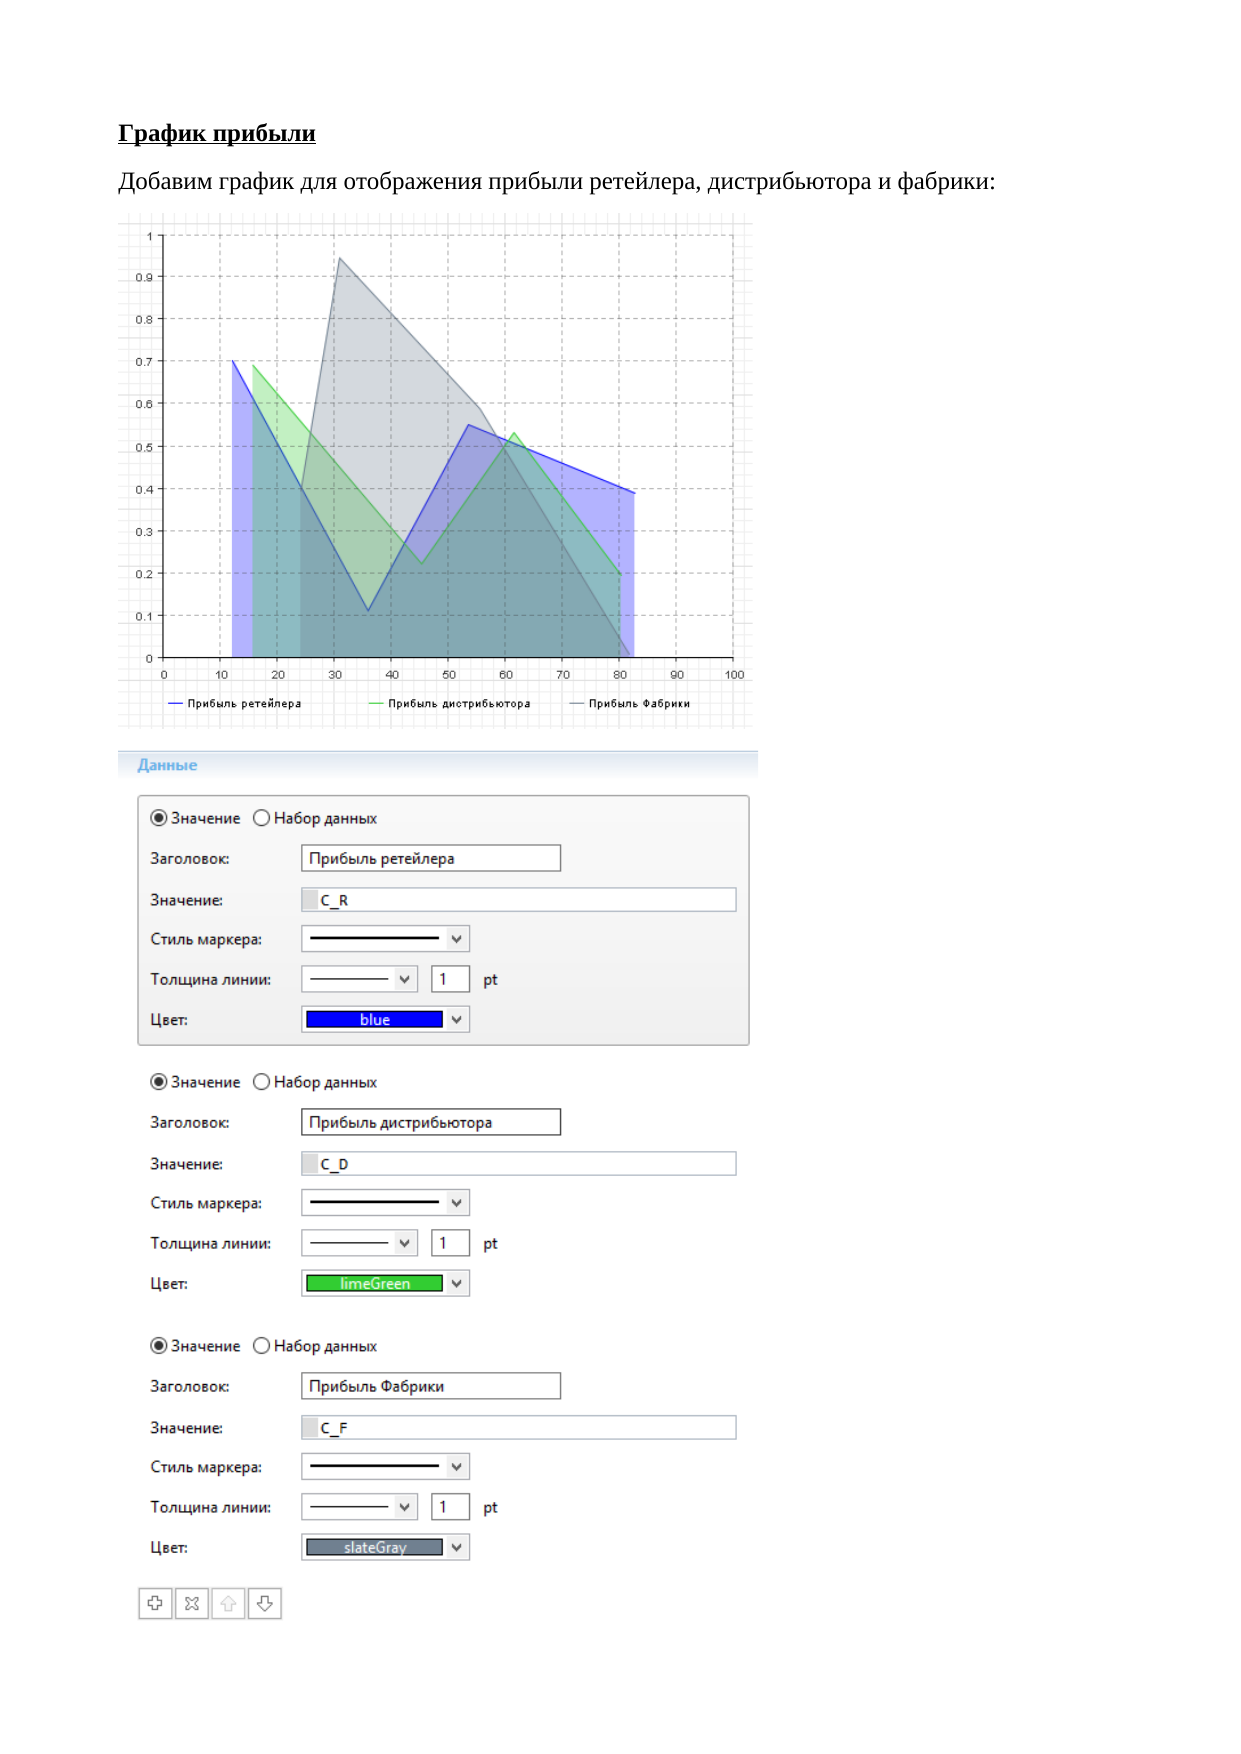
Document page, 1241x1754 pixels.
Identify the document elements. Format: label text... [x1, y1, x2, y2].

picture [118, 747, 759, 1631]
text График прибыли [118, 118, 1152, 147]
picture [118, 213, 753, 729]
text Добавим график для отображения прибыли ретейлера, дистрибьютора и фабрики: [118, 166, 1152, 194]
